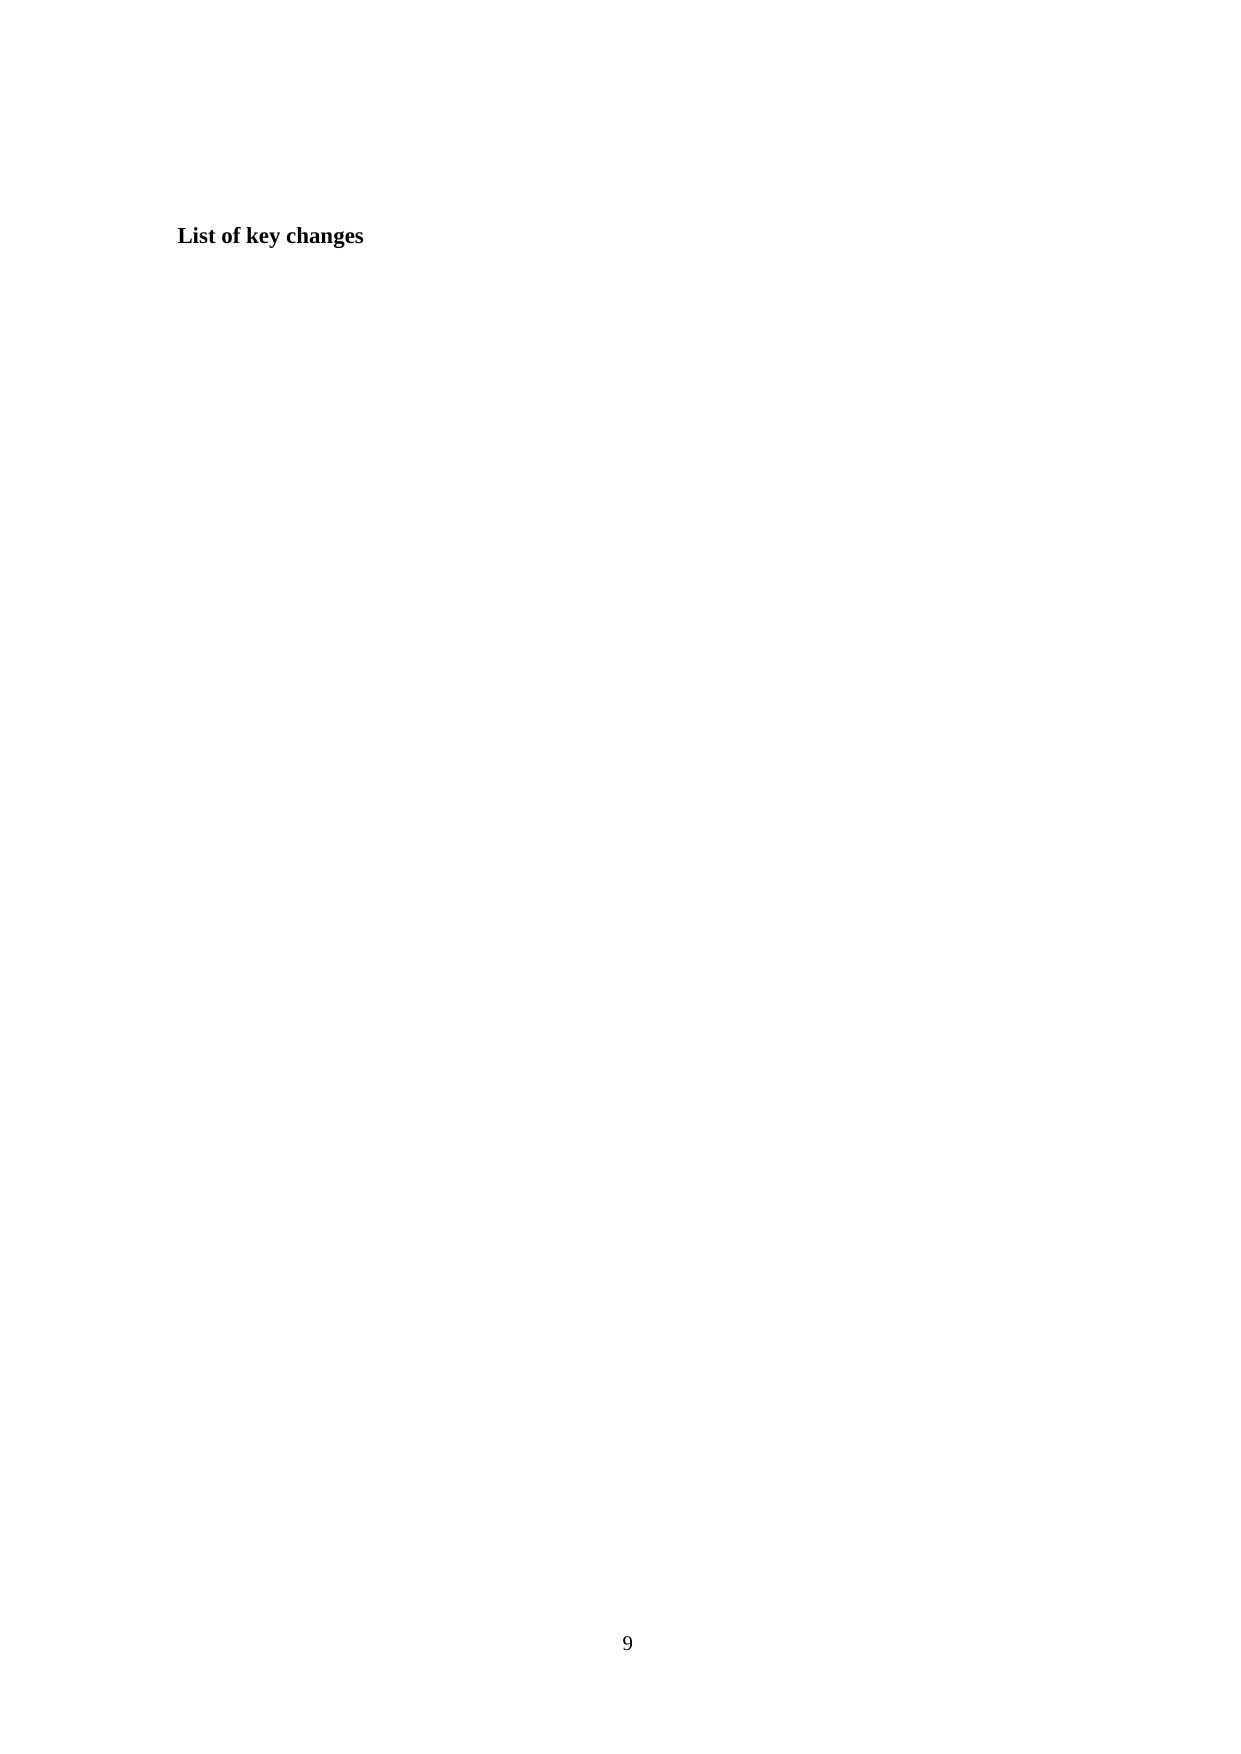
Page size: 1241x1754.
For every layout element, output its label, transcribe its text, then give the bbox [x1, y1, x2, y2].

subtitle List of key changes [177, 222, 1078, 248]
